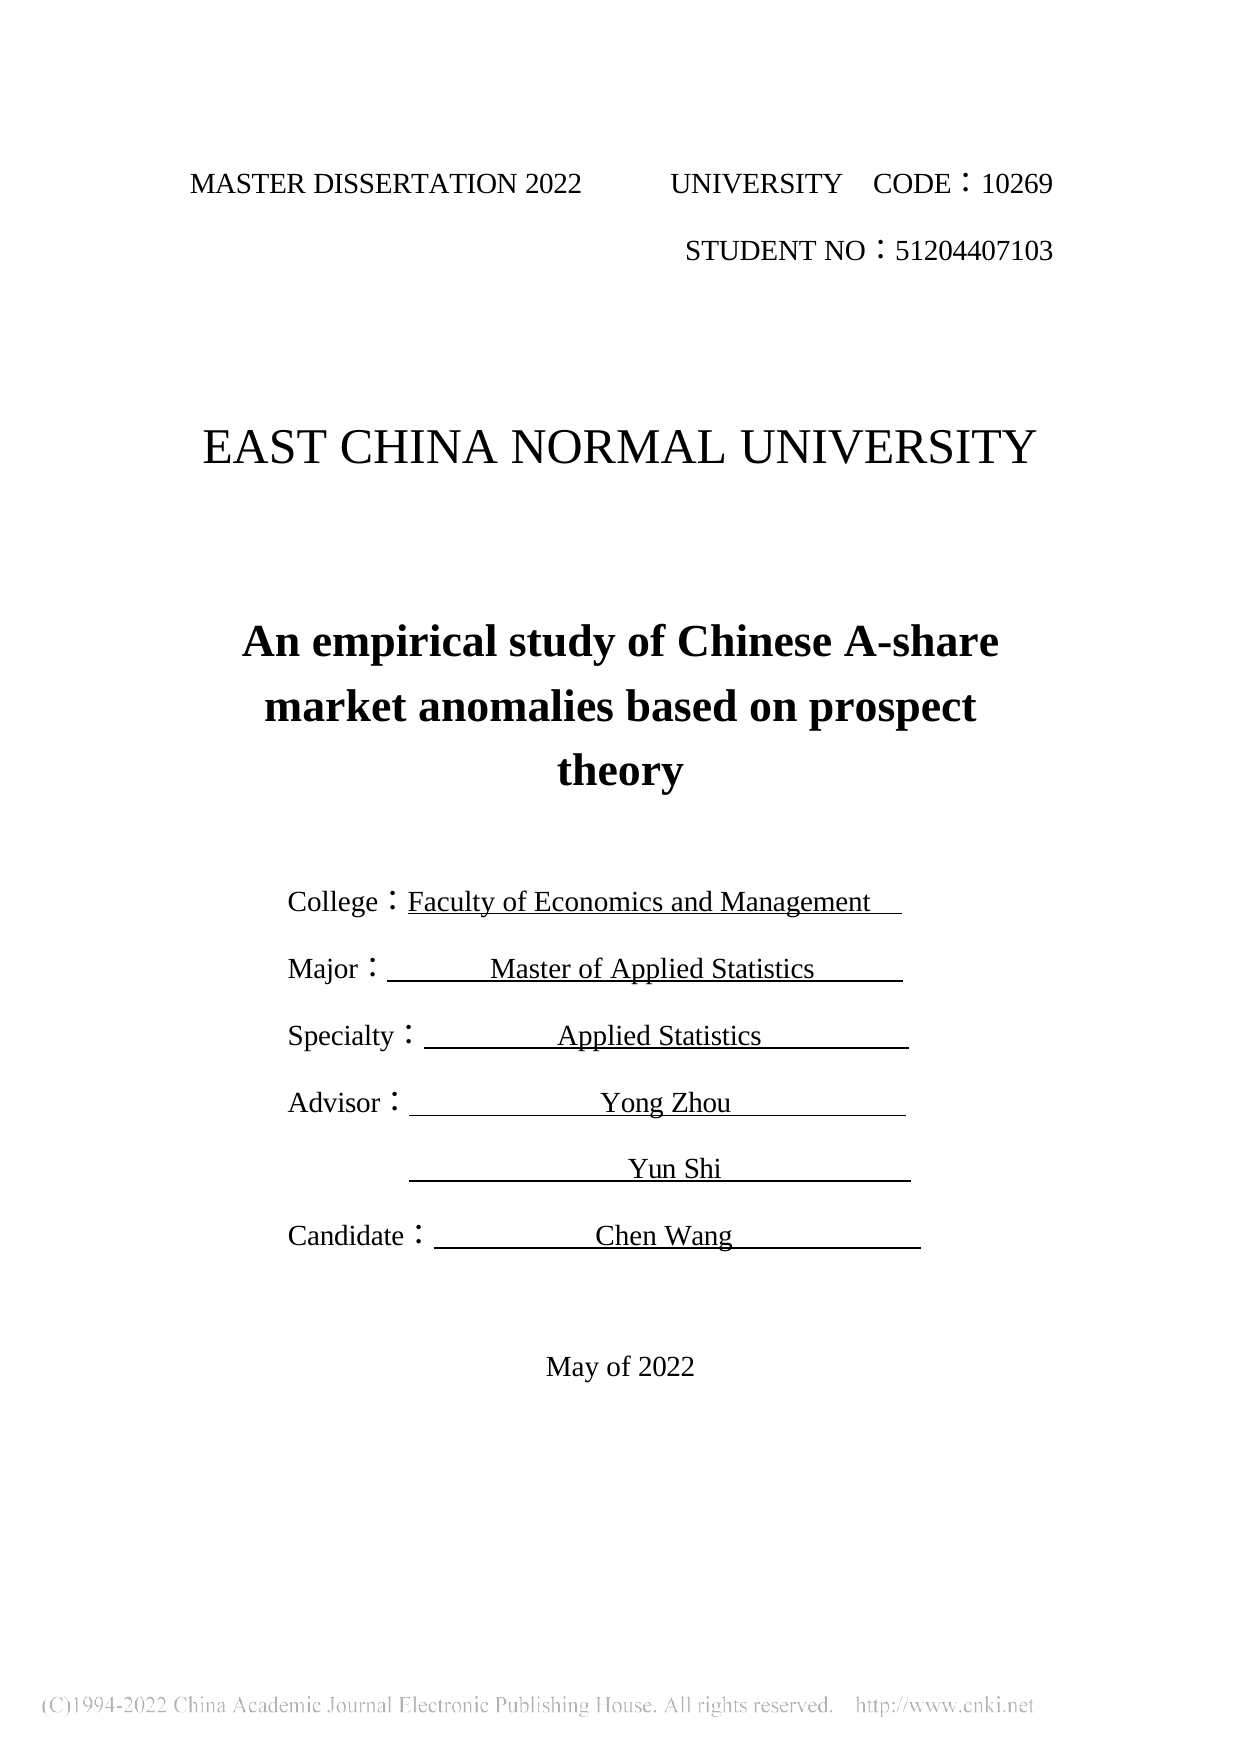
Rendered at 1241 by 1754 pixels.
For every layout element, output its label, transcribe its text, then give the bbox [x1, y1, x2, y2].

text STUDENT NO：51204407103 [164, 229, 1053, 269]
text Specialty： Applied Statistics [287, 1014, 1098, 1054]
picture [855, 1696, 1034, 1717]
text EAST CHINA NORMAL UNIVERSITY [164, 416, 1075, 474]
text An empirical study of Chinese A-share market anomalies based on prospect theory [195, 614, 1046, 795]
text Yun Shi [221, 1151, 1098, 1184]
picture [42, 1696, 832, 1717]
text College：Faculty of Economics and Management [287, 880, 1098, 919]
text May of 2022 [544, 1349, 697, 1382]
text Major： Master of Applied Statistics [287, 947, 1098, 987]
text Advisor： Yong Zhou [287, 1082, 1098, 1121]
text Candidate： Chen Wang [164, 1214, 1044, 1254]
text MASTER DISSERTATION 2022 UNIVERSITY CODE：10269 [164, 162, 1053, 202]
